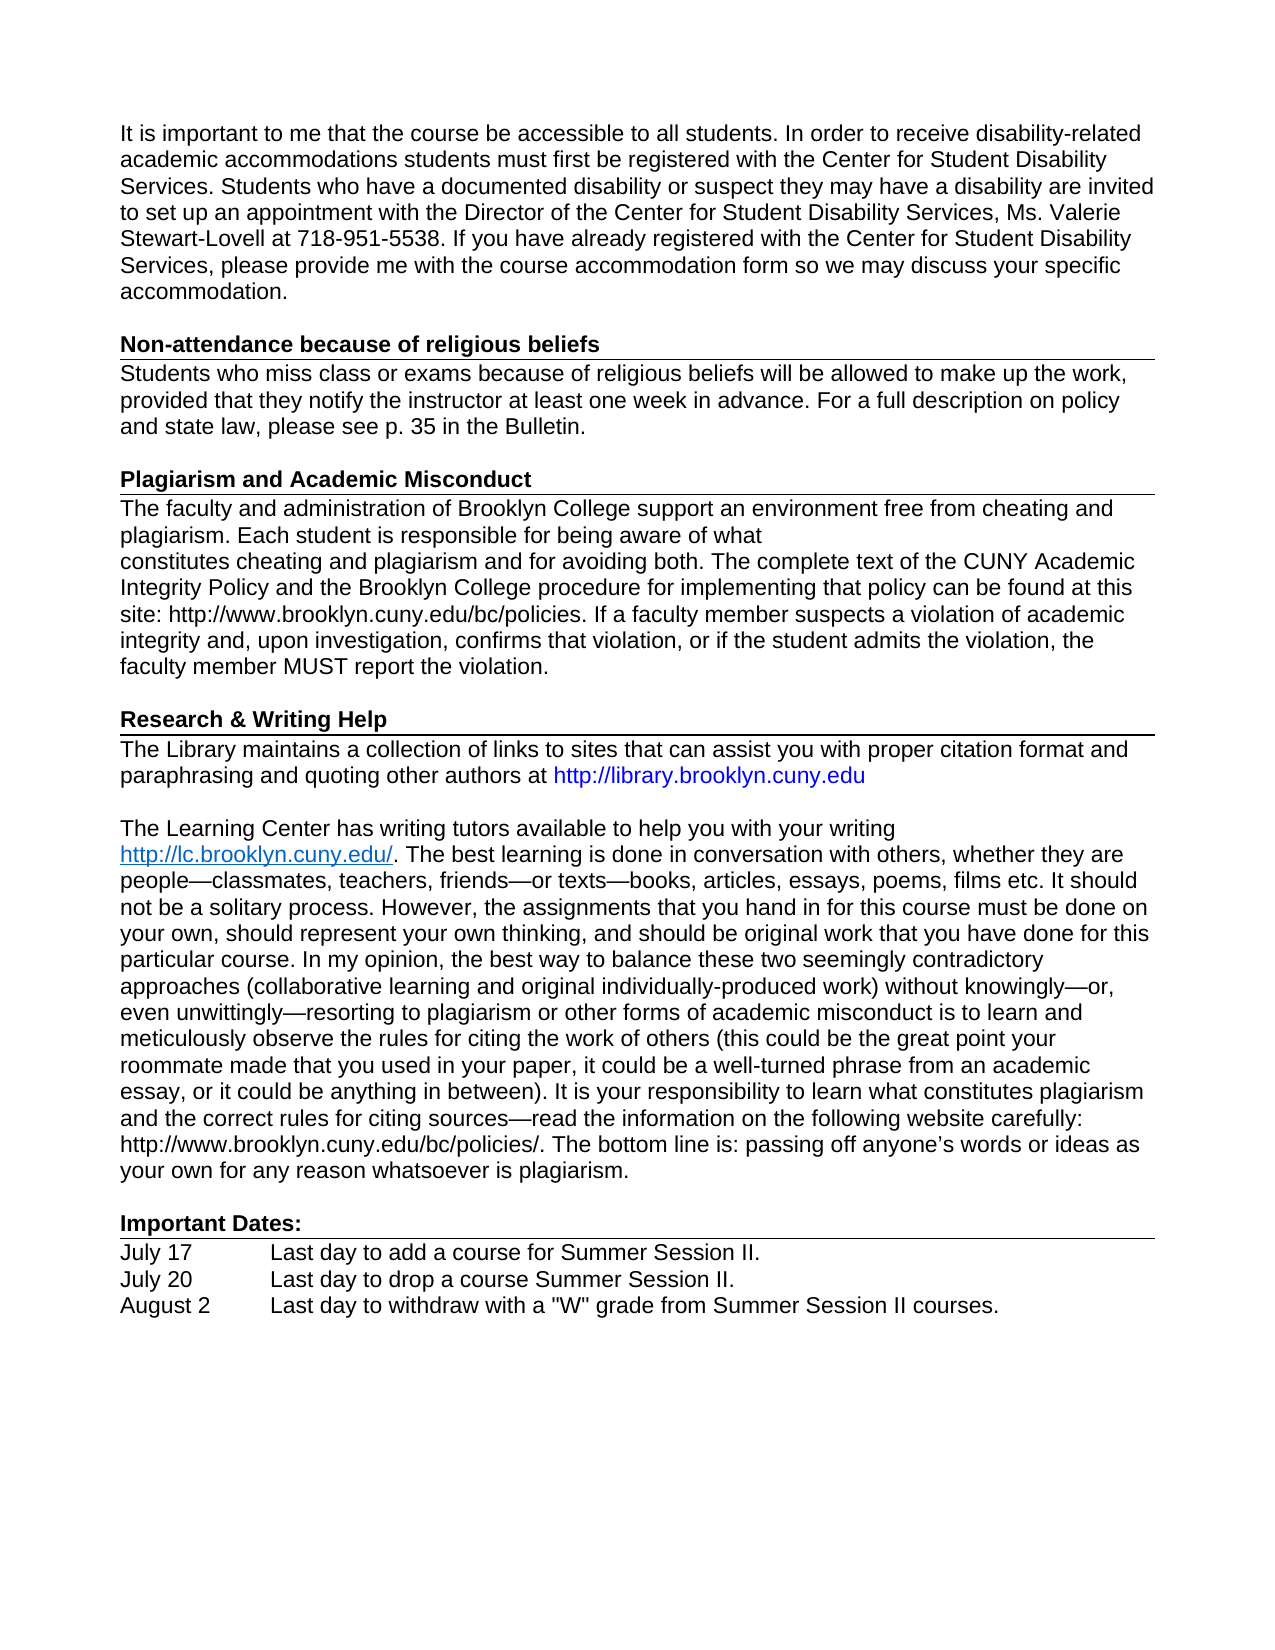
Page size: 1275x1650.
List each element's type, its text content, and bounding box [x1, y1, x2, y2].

text July 17 Last day to add a course for Summer Session II. [120, 1239, 1155, 1266]
text The Library maintains a collection of links to sites that can assist you with proper citation format and paraphrasing and quoting other authors at http://library.brooklyn.cuny.edu [120, 736, 1155, 788]
text Plagiarism and Academic Misconduct [120, 466, 1155, 494]
text July 20 Last day to drop a course Summer Session II. [120, 1266, 1155, 1292]
text Students who miss class or exams because of religious beliefs will be allowed to make up the work, provided that they notify the instructor at least one week in advance. For a full description on policy and state law, please see p. 35 in the Bulletin. [120, 360, 1155, 439]
text August 2 Last day to withdraw with a "W" grade from Summer Session II courses. [120, 1292, 1155, 1318]
text The Learning Center has writing tutors available to help you with your writing http://lc.brooklyn.cuny.edu/. The best learning is done in conversation with others, whether they are people—classmates, teachers, friends—or texts—books, articles, essays, poems, films etc. It should not be a solitary process. However, the assignments that you hand in for this course must be done on your own, should represent your own thinking, and should be original work that you have done for this particular course. In my opinion, the best way to balance these two seemingly contradictory approaches (collaborative learning and original individually-produced work) without knowingly—or, even unwittingly—resorting to plagiarism or other forms of academic misconduct is to learn and meticulously observe the rules for citing the work of others (this could be the great point your roommate made that you used in your paper, it could be a well-turned phrase from an academic essay, or it could be anything in between). It is your responsibility to learn what constitutes plagiarism and the correct rules for citing sources—read the information on the following website carefully: http://www.brooklyn.cuny.edu/bc/policies/. The bottom line is: passing off anyone’s words or ideas as your own for any reason whatsoever is plagiarism. [120, 814, 1155, 1183]
text It is important to me that the course be accessible to all students. In order to receive disability-related academic accommodations students must first be registered with the Center for Student Disability Services. Students who have a documented disability or suspect they may have a disability are invited to set up an appointment with the Director of the Center for Student Disability Services, Ms. Valerie Stewart-Lovell at 718-951-5538. If you have already registered with the Center for Student Disability Services, please provide me with the course accommodation form so we may discuss your specific accommodation. [120, 120, 1155, 304]
text Research & Writing Help [120, 706, 1155, 734]
text Non-attendance because of religious beliefs [120, 331, 1155, 359]
text Important Dates: [120, 1210, 1155, 1238]
text constitutes cheating and plagiarism and for avoiding both. The complete text of the CUNY Academic Integrity Policy and the Brooklyn College procedure for implementing that policy can be found at this site: http://www.brooklyn.cuny.edu/bc/policies. If a faculty member suspects a violation of academic integrity and, upon investigation, confirms that violation, or if the student admits the violation, the faculty member MUST report the violation. [120, 548, 1155, 680]
text The faculty and administration of Brooklyn College support an environment free from cheating and plagiarism. Each student is responsible for being aware of what [120, 495, 1155, 548]
